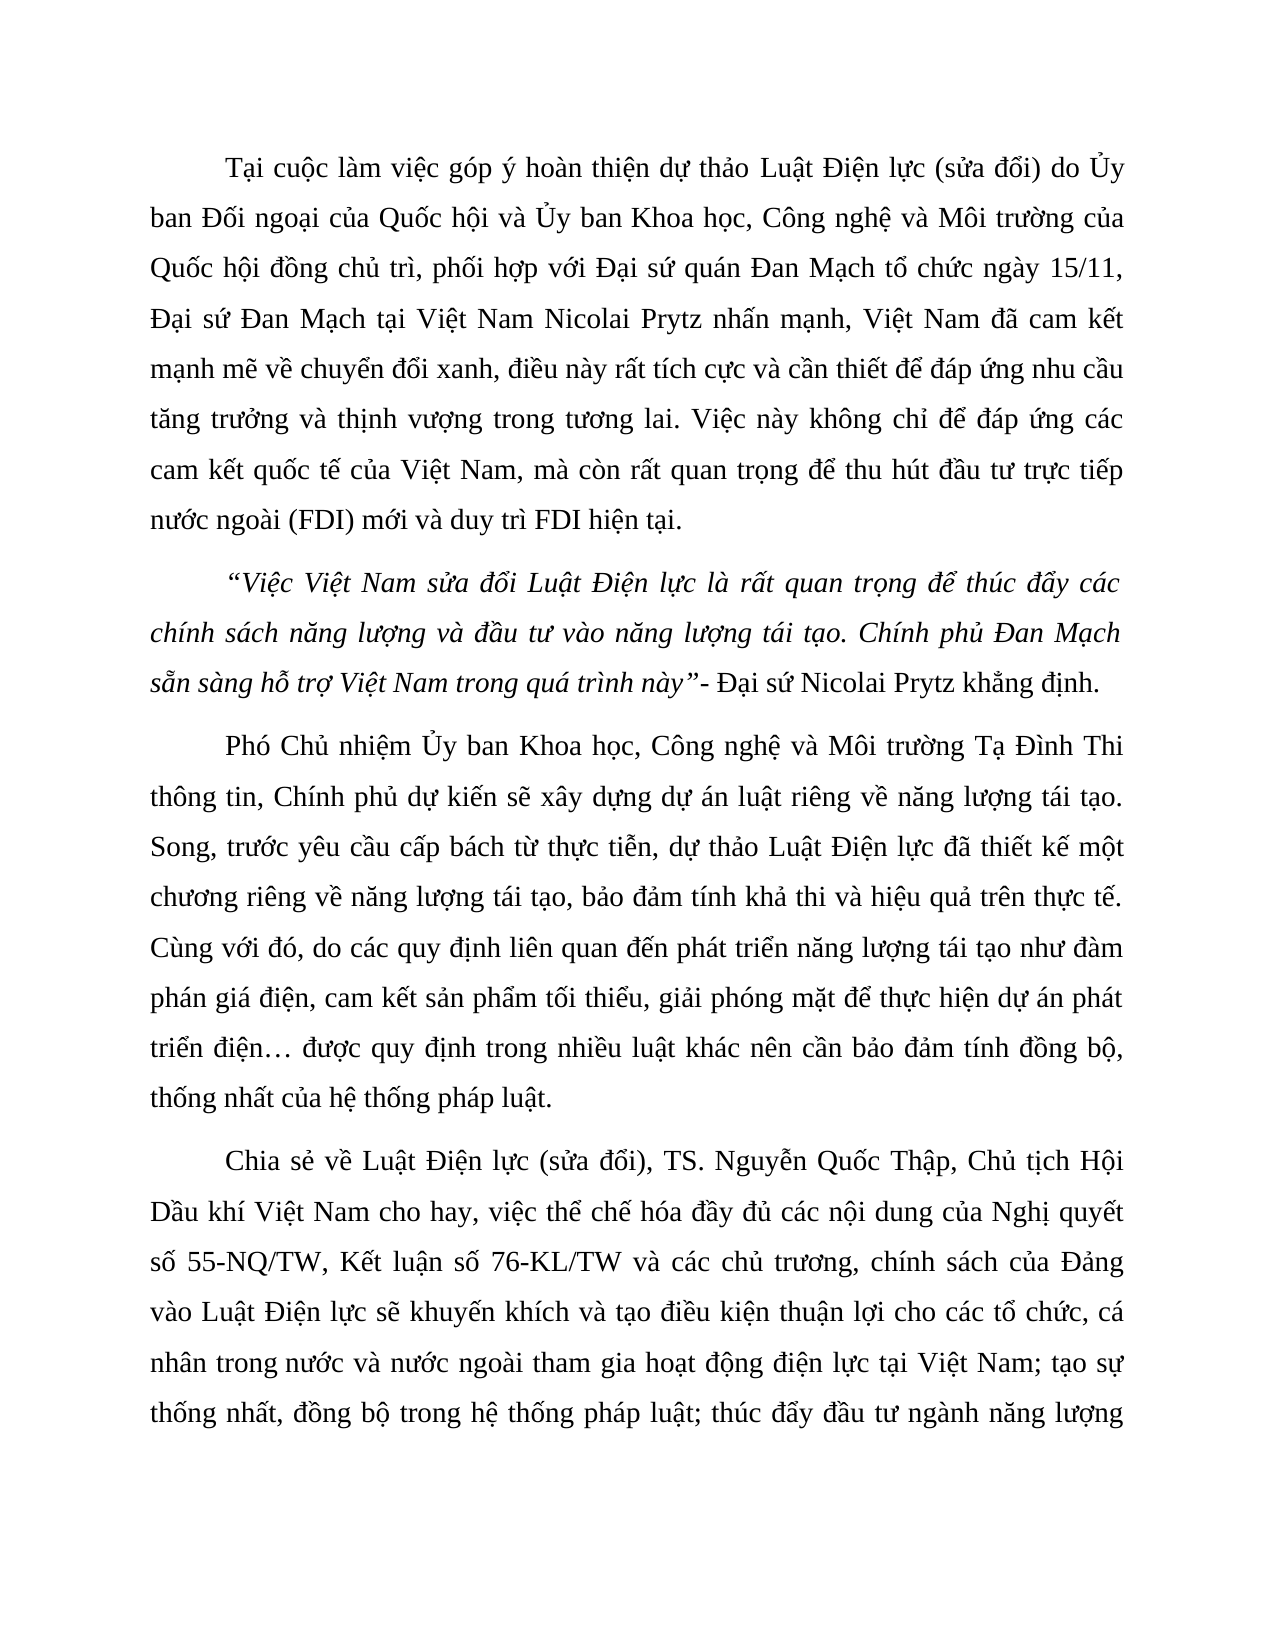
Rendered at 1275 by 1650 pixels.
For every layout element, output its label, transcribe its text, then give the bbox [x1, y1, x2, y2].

text Tại cuộc làm việc góp ý hoàn thiện dự thảo Luật Điện lực (sửa đổi) do Ủy ban Đối ngoại của Quốc hội và Ủy ban Khoa học, Công nghệ và Môi trường của Quốc hội đồng chủ trì, phối hợp với Đại sứ quán Đan Mạch tổ chức ngày 15/11, Đại sứ Đan Mạch tại Việt Nam Nicolai Prytz nhấn mạnh, Việt Nam đã cam kết mạnh mẽ về chuyển đổi xanh, điều này rất tích cực và cần thiết để đáp ứng nhu cầu tăng trưởng và thịnh vượng trong tương lai. Việc này không chỉ để đáp ứng các cam kết quốc tế của Việt Nam, mà còn rất quan trọng để thu hút đầu tư trực tiếp nước ngoài (FDI) mới và duy trì FDI hiện tại. [150, 150, 1125, 536]
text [150, 1143, 1125, 1428]
text “Việc Việt Nam sửa đổi Luật Điện lực là rất quan trọng để thúc đẩy các chính sách năng lượng và đầu tư vào năng lượng tái tạo. Chính phủ Đan Mạch sẵn sàng hỗ trợ Việt Nam trong quá trình này”- Đại sứ Nicolai Prytz khẳng định. [150, 565, 1125, 699]
text Phó Chủ nhiệm Ủy ban Khoa học, Công nghệ và Môi trường Tạ Đình Thi thông tin, Chính phủ dự kiến sẽ xây dựng dự án luật riêng về năng lượng tái tạo. Song, trước yêu cầu cấp bách từ thực tiễn, dự thảo Luật Điện lực đã thiết kế một chương riêng về năng lượng tái tạo, bảo đảm tính khả thi và hiệu quả trên thực tế. Cùng với đó, do các quy định liên quan đến phát triển năng lượng tái tạo như đàm phán giá điện, cam kết sản phẩm tối thiểu, giải phóng mặt để thực hiện dự án phát triển điện… được quy định trong nhiều luật khác nên cần bảo đảm tính đồng bộ, thống nhất của hệ thống pháp luật. [150, 728, 1125, 1114]
